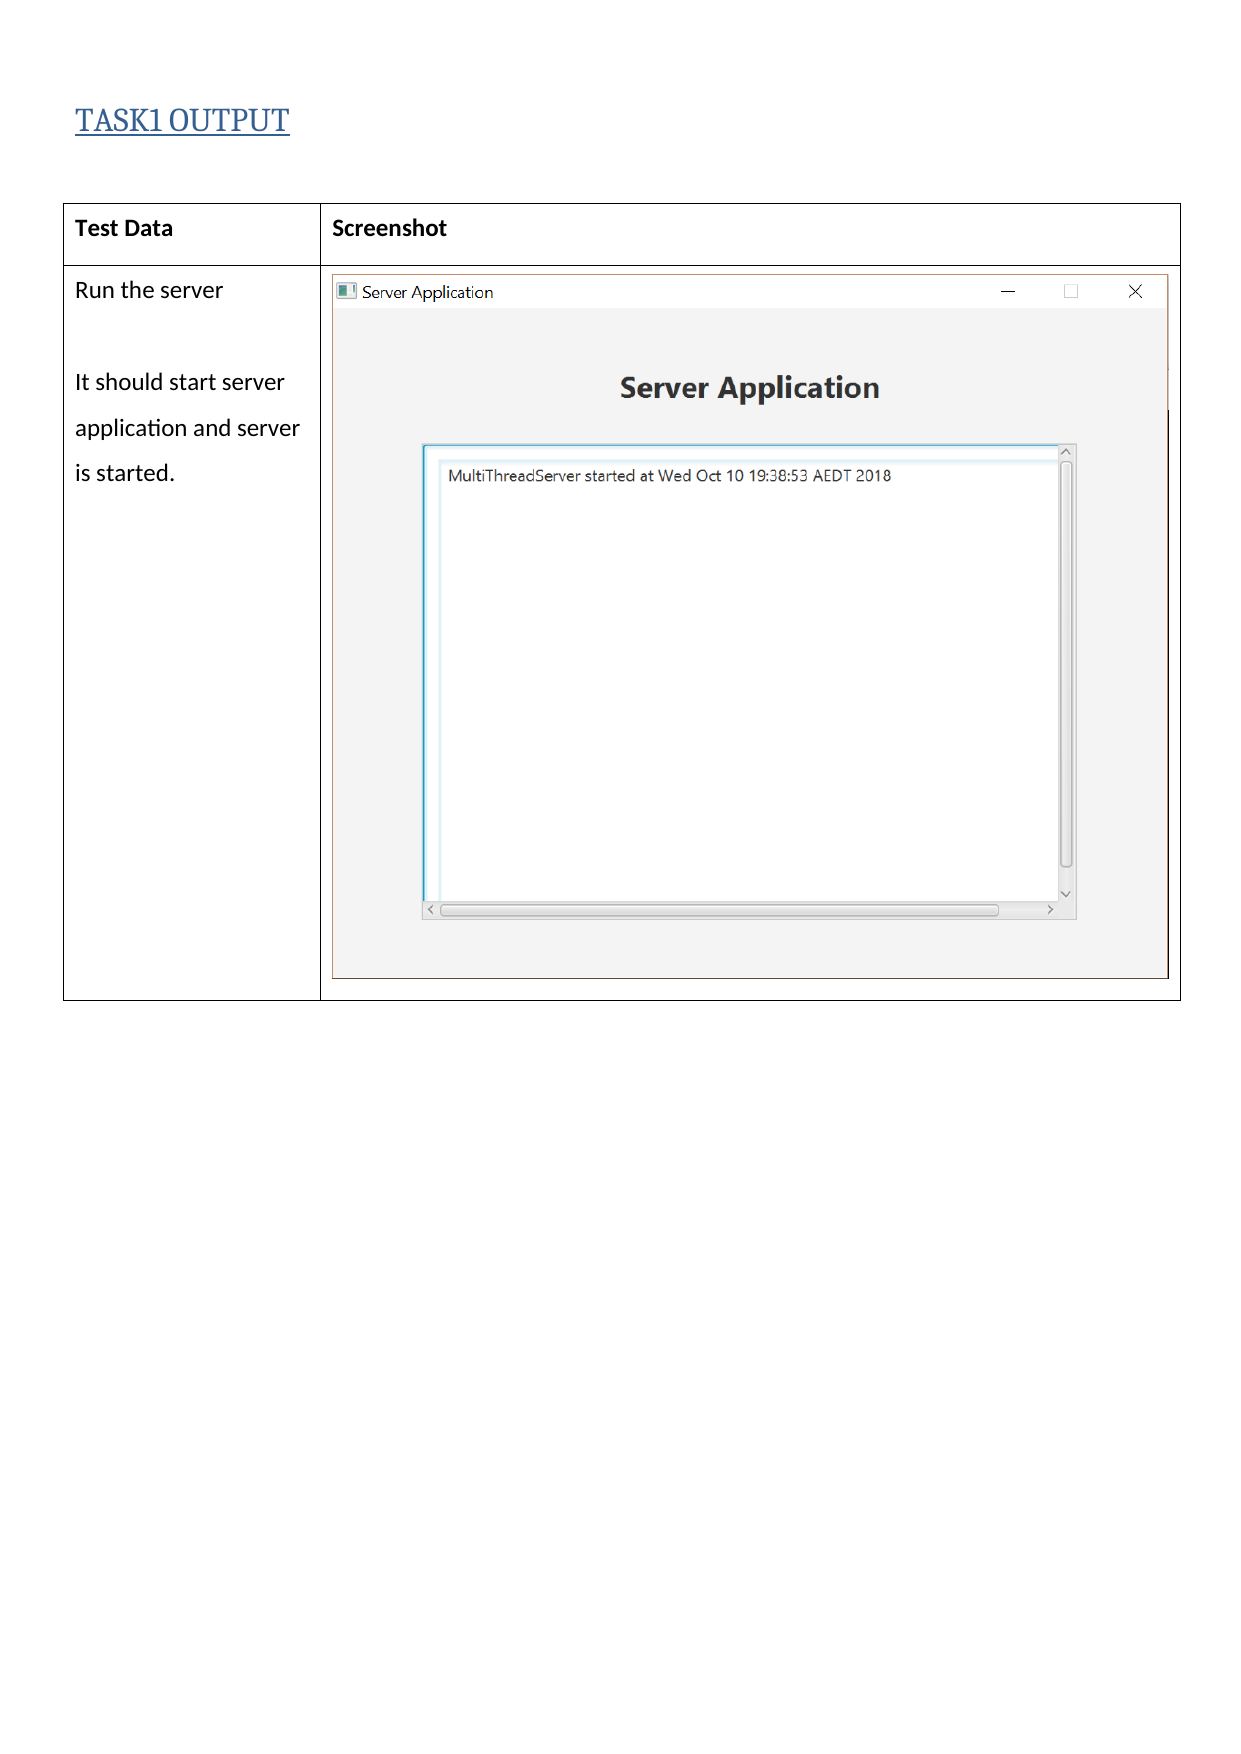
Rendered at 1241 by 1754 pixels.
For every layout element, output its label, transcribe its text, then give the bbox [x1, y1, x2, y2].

table_header Test Data [64, 204, 320, 265]
subtitle TASK1 OUTPUT [75, 102, 1165, 140]
table_cell [321, 266, 1180, 1000]
table_header Screenshot [321, 204, 1180, 265]
picture [332, 274, 1169, 979]
table_cell Run the server It should start server application and server is started. [64, 266, 320, 1000]
